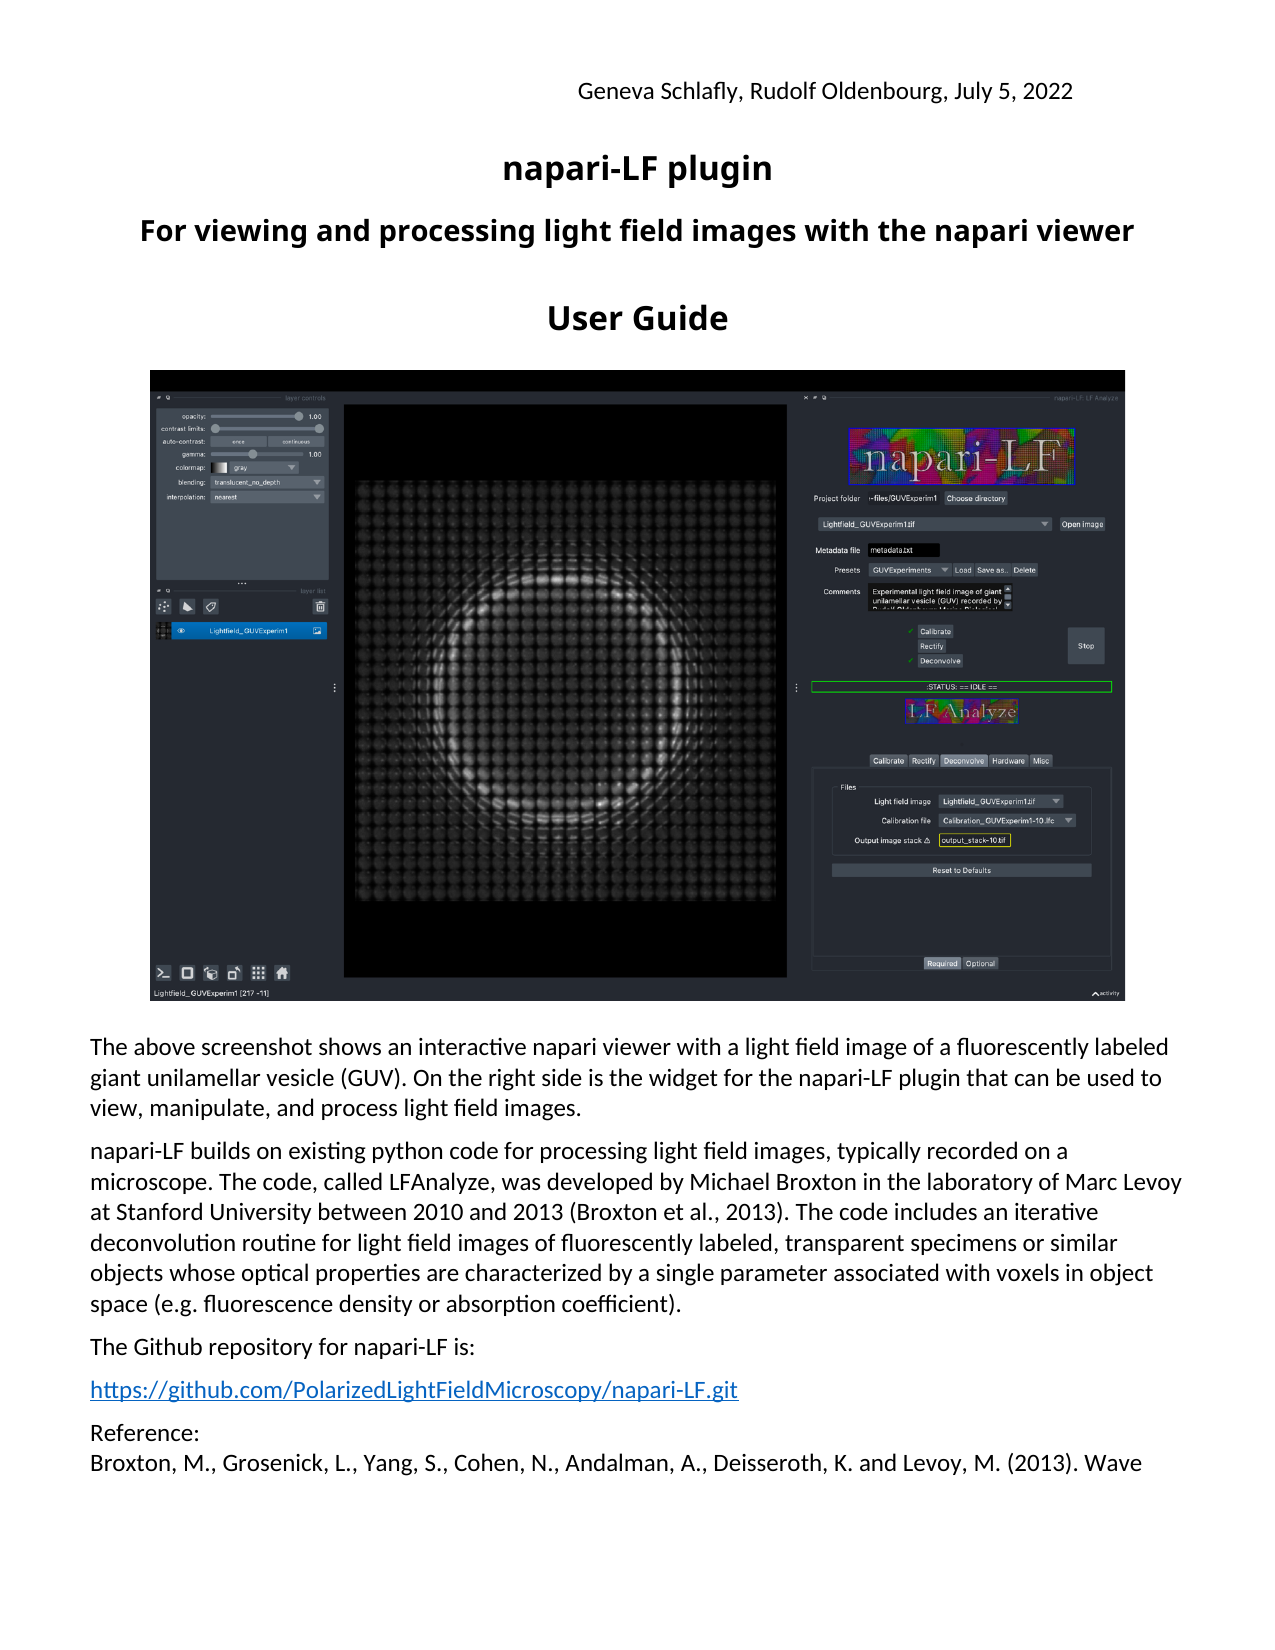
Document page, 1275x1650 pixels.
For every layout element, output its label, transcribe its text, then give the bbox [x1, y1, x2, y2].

text The above screenshot shows an interactive napari viewer with a light field image of a fluorescently labeled giant unilamellar vesicle (GUV). On the right side is the widget for the napari-LF plugin that can be used to view, manipulate, and process light field images. [90, 1031, 1185, 1123]
picture [150, 370, 1125, 1001]
subtitle User Guide [90, 295, 1185, 340]
text https://github.com/PolarizedLightFieldMicroscopy/napari-LF.git [90, 1374, 1185, 1404]
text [90, 1417, 1185, 1478]
subtitle napari-LF plugin For viewing and processing light field images with the napari viewer [90, 145, 1185, 250]
text The Github repository for napari-LF is: [90, 1331, 1185, 1361]
text napari-LF builds on existing python code for processing light field images, typically recorded on a microscope. The code, called LFAnalyze, was developed by Michael Broxton in the laboratory of Marc Levoy at Stanford University between 2010 and 2013 (Broxton et al., 2013). The code includes an iterative deconvolution routine for light field images of fluorescently labeled, transparent specimens or similar objects whose optical properties are characterized by a single parameter associated with voxels in object space (e.g. fluorescence density or absorption coefficient). [90, 1135, 1185, 1318]
